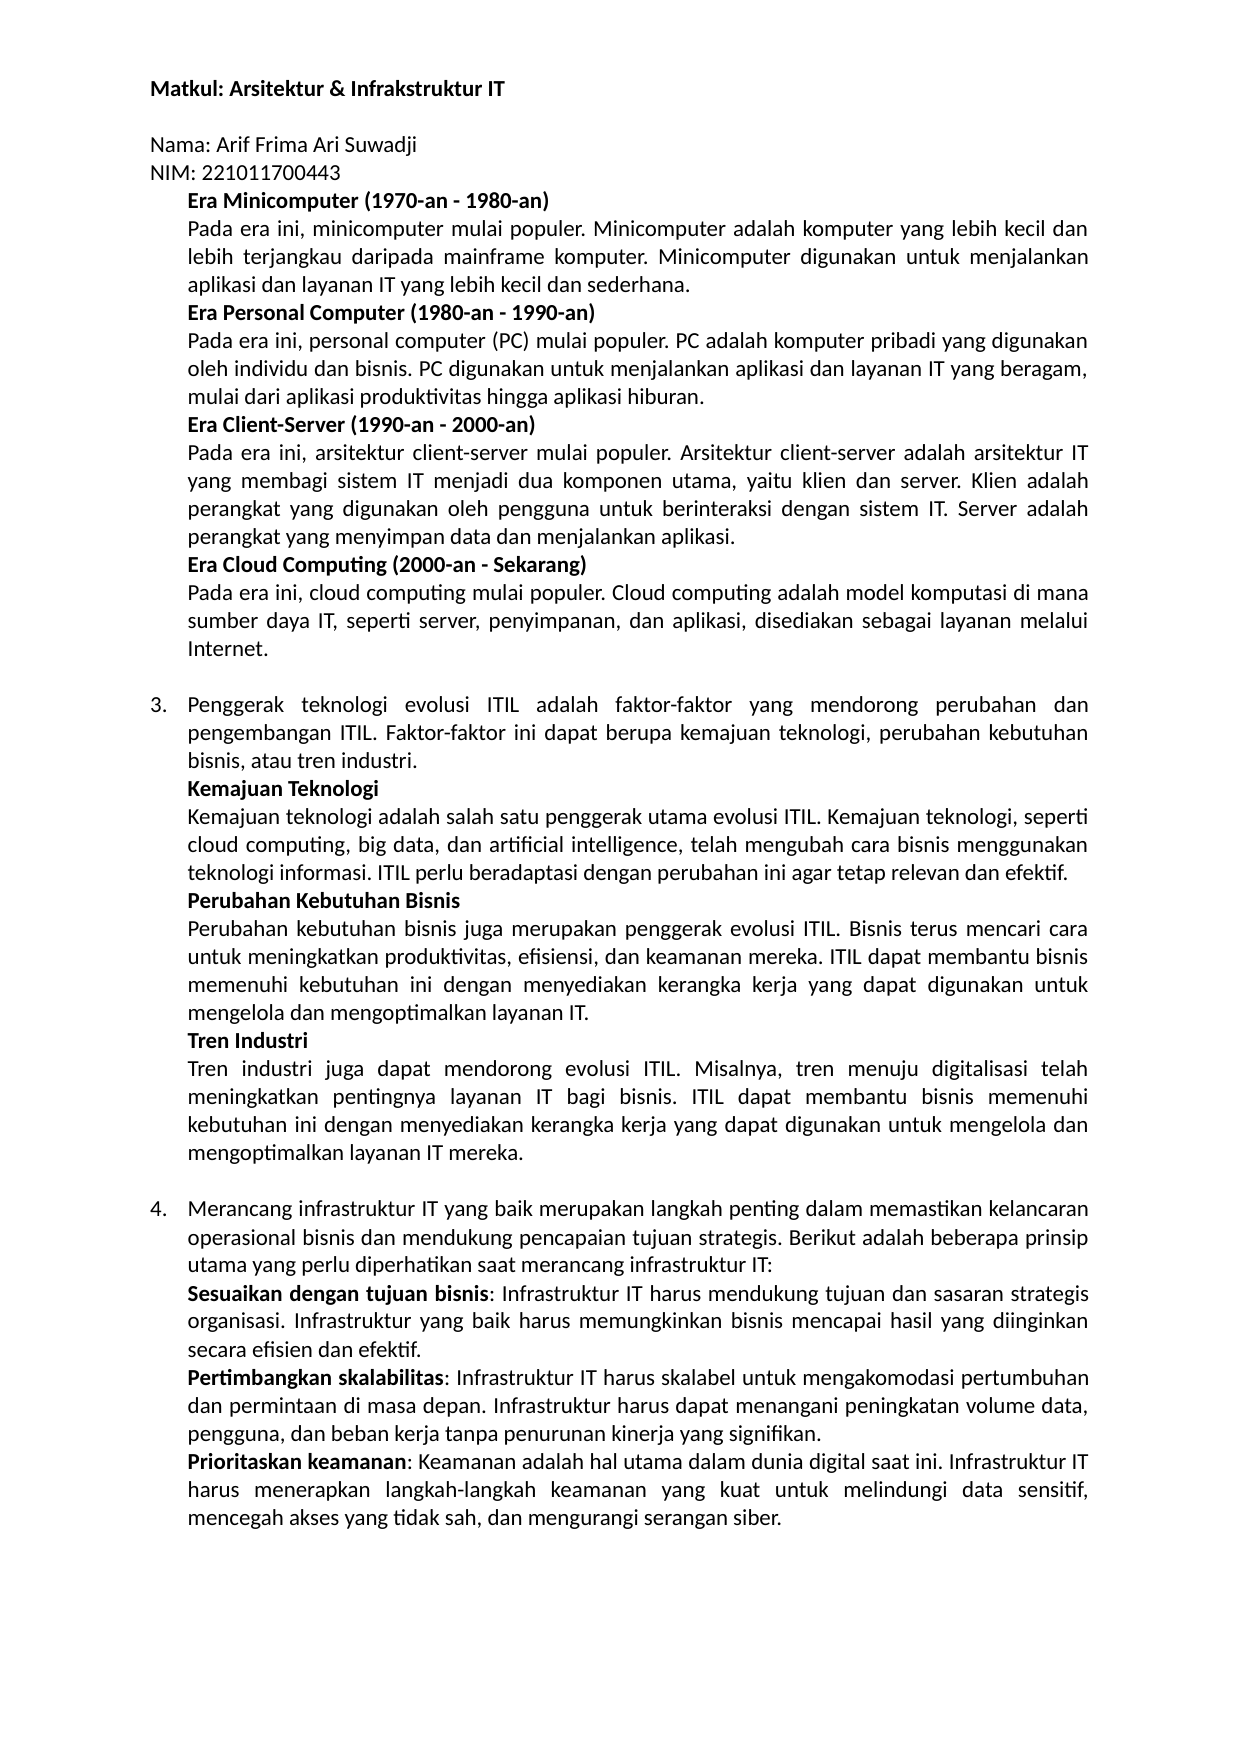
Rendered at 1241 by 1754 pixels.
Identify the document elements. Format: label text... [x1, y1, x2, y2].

text Perubahan Kebutuhan Bisnis [187, 886, 1090, 914]
text Pada era ini, cloud computing mulai populer. Cloud computing adalah model komputasi di mana sumber daya IT, seperti server, penyimpanan, dan aplikasi, disediakan sebagai layanan melalui Internet. [187, 578, 1090, 662]
text Kemajuan teknologi adalah salah satu penggerak utama evolusi ITIL. Kemajuan teknologi, seperti cloud computing, big data, dan artificial intelligence, telah mengubah cara bisnis menggunakan teknologi informasi. ITIL perlu beradaptasi dengan perubahan ini agar tetap relevan dan efektif. [187, 802, 1090, 886]
text Pertimbangkan skalabilitas: Infrastruktur IT harus skalabel untuk mengakomodasi pertumbuhan dan permintaan di masa depan. Infrastruktur harus dapat menangani peningkatan volume data, pengguna, dan beban kerja tanpa penurunan kinerja yang signifikan. [187, 1363, 1090, 1447]
text Sesuaikan dengan tujuan bisnis: Infrastruktur IT harus mendukung tujuan dan sasaran strategis organisasi. Infrastruktur yang baik harus memungkinkan bisnis mencapai hasil yang diinginkan secara efisien dan efektif. [187, 1279, 1090, 1363]
text Pada era ini, arsitektur client-server mulai populer. Arsitektur client-server adalah arsitektur IT yang membagi sistem IT menjadi dua komponen utama, yaitu klien dan server. Klien adalah perangkat yang digunakan oleh pengguna untuk berinteraksi dengan sistem IT. Server adalah perangkat yang menyimpan data dan menjalankan aplikasi. [187, 438, 1090, 550]
text Tren industri juga dapat mendorong evolusi ITIL. Misalnya, tren menuju digitalisasi telah meningkatkan pentingnya layanan IT bagi bisnis. ITIL dapat membantu bisnis memenuhi kebutuhan ini dengan menyediakan kerangka kerja yang dapat digunakan untuk mengelola dan mengoptimalkan layanan IT mereka. [187, 1054, 1090, 1167]
text Era Personal Computer (1980-an - 1990-an) [187, 298, 1090, 326]
list Merancang infrastruktur IT yang baik merupakan langkah penting dalam memastikan kelancaran operasional bisnis dan mendukung pencapaian tujuan strategis. Berikut adalah beberapa prinsip utama yang perlu diperhatikan saat merancang infrastruktur IT: [150, 1194, 1090, 1279]
text Era Cloud Computing (2000-an - Sekarang) [187, 550, 1090, 578]
text Tren Industri [187, 1026, 1090, 1054]
text Era Client-Server (1990-an - 2000-an) [187, 410, 1090, 438]
text Pada era ini, personal computer (PC) mulai populer. PC adalah komputer pribadi yang digunakan oleh individu dan bisnis. PC digunakan untuk menjalankan aplikasi dan layanan IT yang beragam, mulai dari aplikasi produktivitas hingga aplikasi hiburan. [187, 326, 1090, 410]
text Prioritaskan keamanan: Keamanan adalah hal utama dalam dunia digital saat ini. Infrastruktur IT harus menerapkan langkah-langkah keamanan yang kuat untuk melindungi data sensitif, mencegah akses yang tidak sah, dan mengurangi serangan siber. [187, 1447, 1090, 1531]
list Penggerak teknologi evolusi ITIL adalah faktor-faktor yang mendorong perubahan dan pengembangan ITIL. Faktor-faktor ini dapat berupa kemajuan teknologi, perubahan kebutuhan bisnis, atau tren industri. [150, 690, 1090, 774]
text Kemajuan Teknologi [187, 774, 1090, 802]
text Pada era ini, minicomputer mulai populer. Minicomputer adalah komputer yang lebih kecil dan lebih terjangkau daripada mainframe komputer. Minicomputer digunakan untuk menjalankan aplikasi dan layanan IT yang lebih kecil dan sederhana. [187, 214, 1090, 298]
text Perubahan kebutuhan bisnis juga merupakan penggerak evolusi ITIL. Bisnis terus mencari cara untuk meningkatkan produktivitas, efisiensi, dan keamanan mereka. ITIL dapat membantu bisnis memenuhi kebutuhan ini dengan menyediakan kerangka kerja yang dapat digunakan untuk mengelola dan mengoptimalkan layanan IT. [187, 914, 1090, 1026]
text Era Minicomputer (1970-an - 1980-an) [187, 186, 1090, 214]
